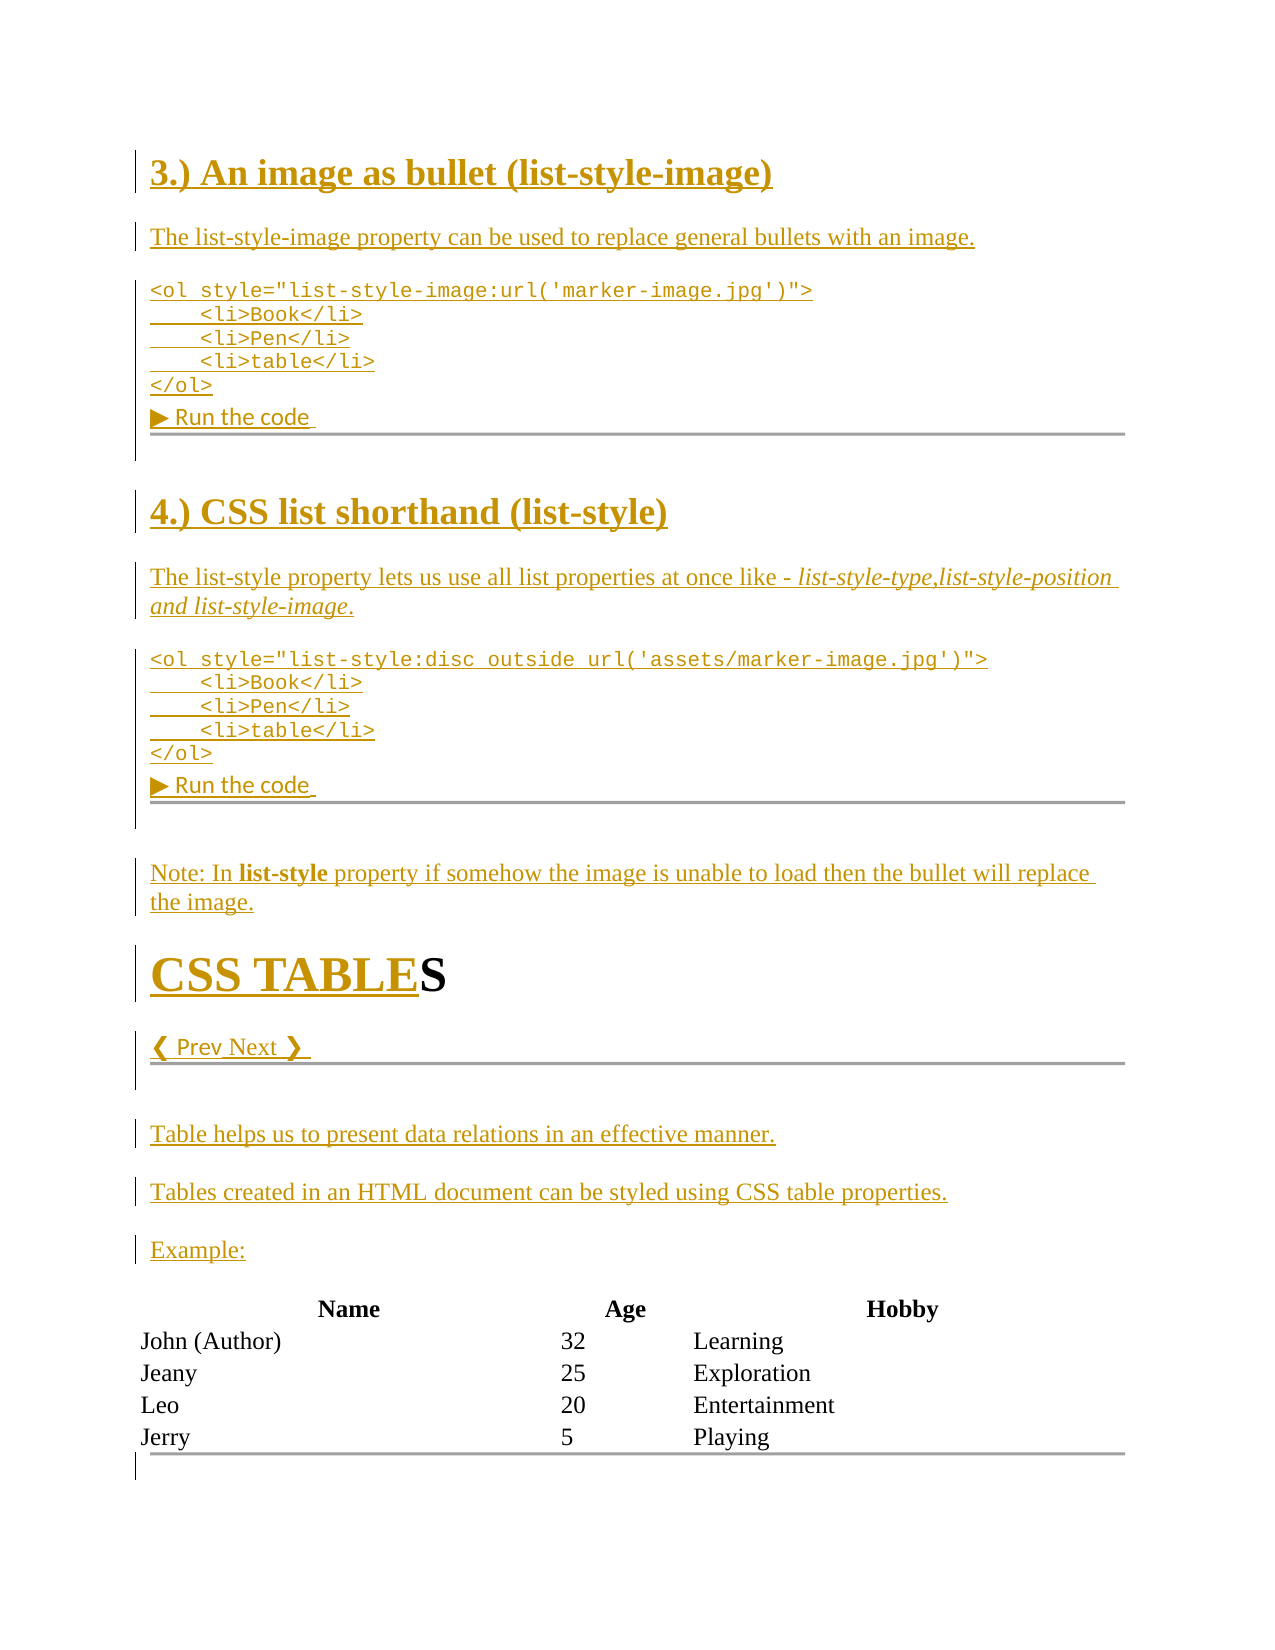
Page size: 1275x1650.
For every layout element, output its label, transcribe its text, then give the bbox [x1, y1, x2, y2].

table_cell 25 [559, 1357, 691, 1388]
table_cell 32 [559, 1325, 691, 1357]
table_cell Jerry [139, 1420, 559, 1452]
table_cell 20 [559, 1389, 691, 1420]
table_cell Exploration [691, 1357, 1114, 1388]
table_header Hobby [691, 1293, 1114, 1325]
text S [150, 945, 1125, 1002]
table_cell Learning [691, 1325, 1114, 1357]
table_cell John (Author) [139, 1325, 559, 1357]
table_cell Jeany [139, 1357, 559, 1388]
table_cell 5 [559, 1420, 691, 1452]
table_cell Entertainment [691, 1389, 1114, 1420]
table_cell Leo [139, 1389, 559, 1420]
table_header Age [559, 1293, 691, 1325]
table_cell Playing [691, 1420, 1114, 1452]
table_header Name [139, 1293, 559, 1325]
